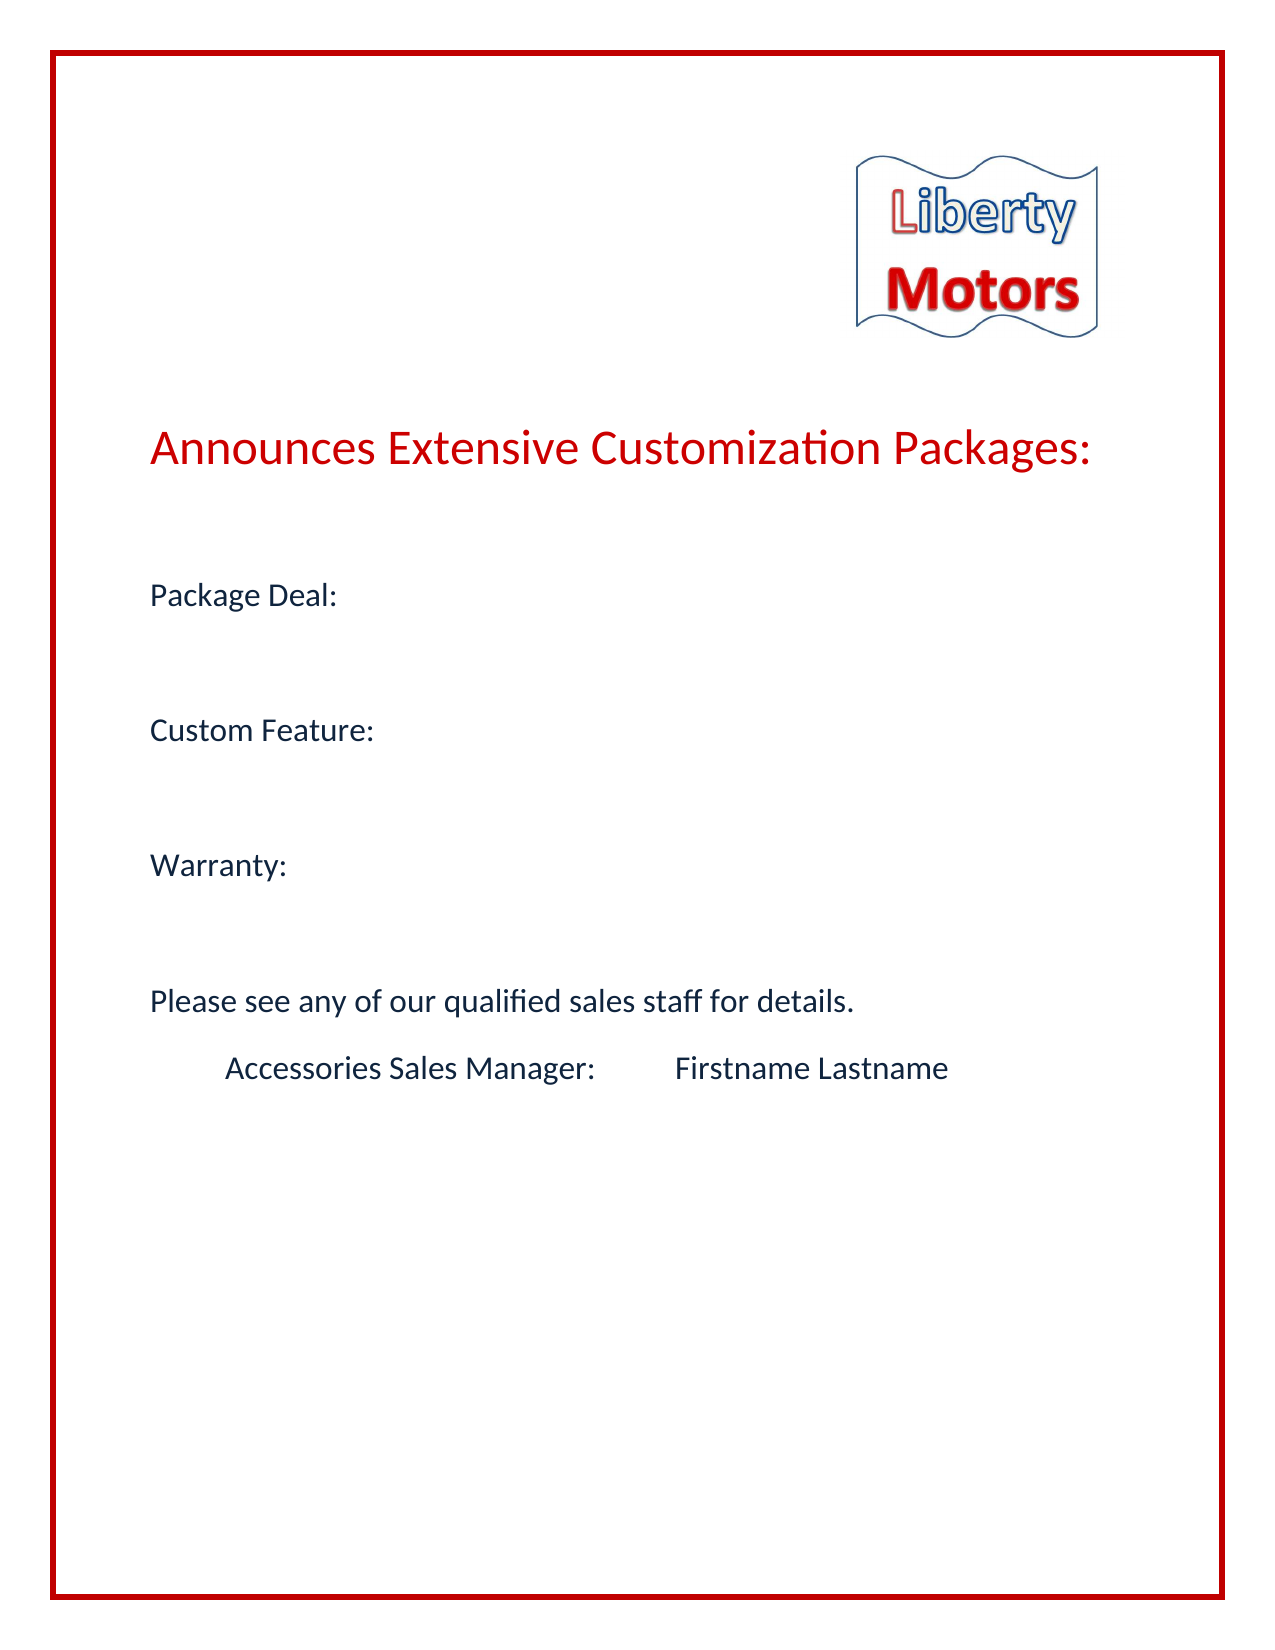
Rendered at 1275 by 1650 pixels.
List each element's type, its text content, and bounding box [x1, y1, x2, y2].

text Please see any of our qualified sales staff for details. [150, 980, 1125, 1020]
text Announces Extensive Customization Packages: [150, 416, 1125, 477]
text Package Deal: [150, 574, 1125, 615]
text Warranty: [150, 844, 1125, 885]
picture [839, 150, 1125, 338]
text Custom Feature: [150, 709, 1125, 750]
text Accessories Sales Manager: Firstname Lastname [150, 1047, 1125, 1088]
